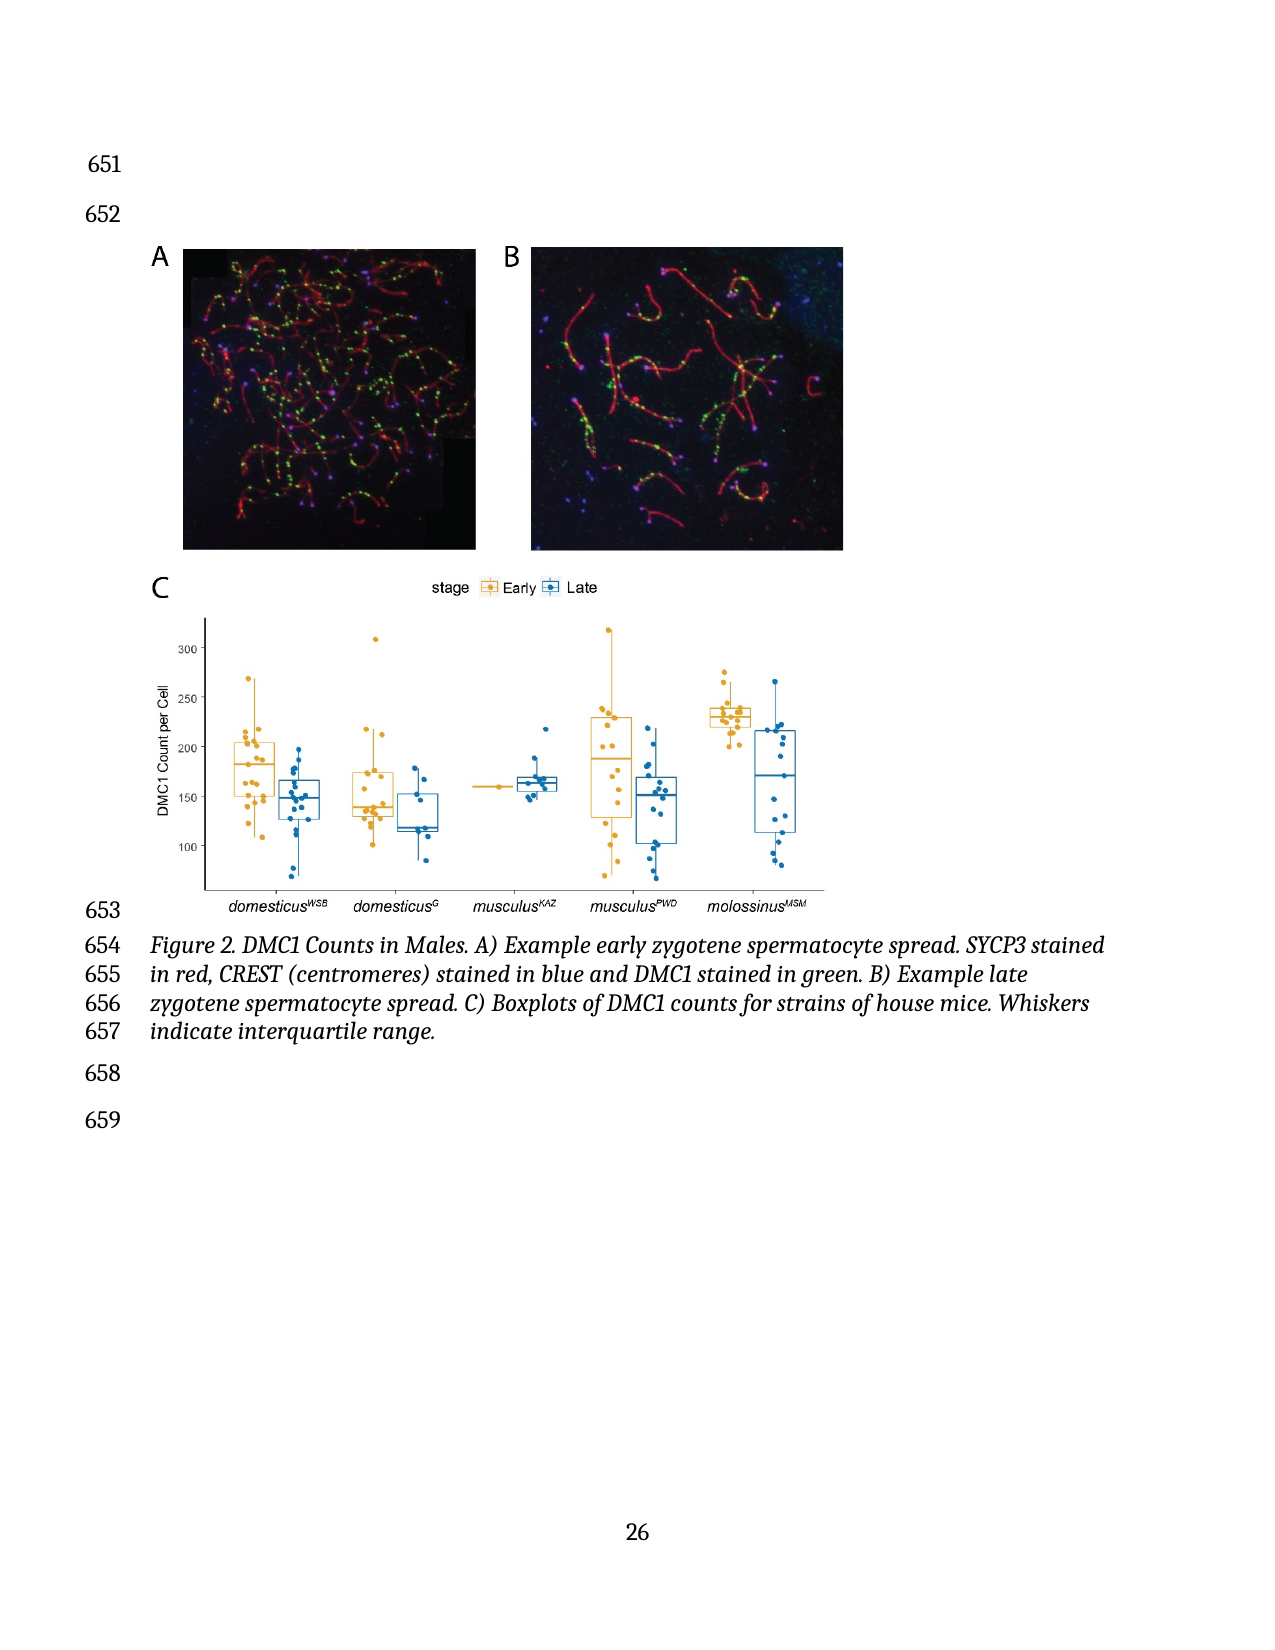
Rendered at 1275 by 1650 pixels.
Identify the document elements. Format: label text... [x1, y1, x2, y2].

picture [150, 240, 844, 919]
text Figure 2. DMC1 Counts in Males. A) Example early zygotene spermatocyte spread. SYCP3 stained in red, CREST (centromeres) stained in blue and DMC1 stained in green. B) Example late zygotene spermatocyte spread. C) Boxplots of DMC1 counts for strains of house mice. Whiskers indicate interquartile range. [150, 931, 1125, 1046]
